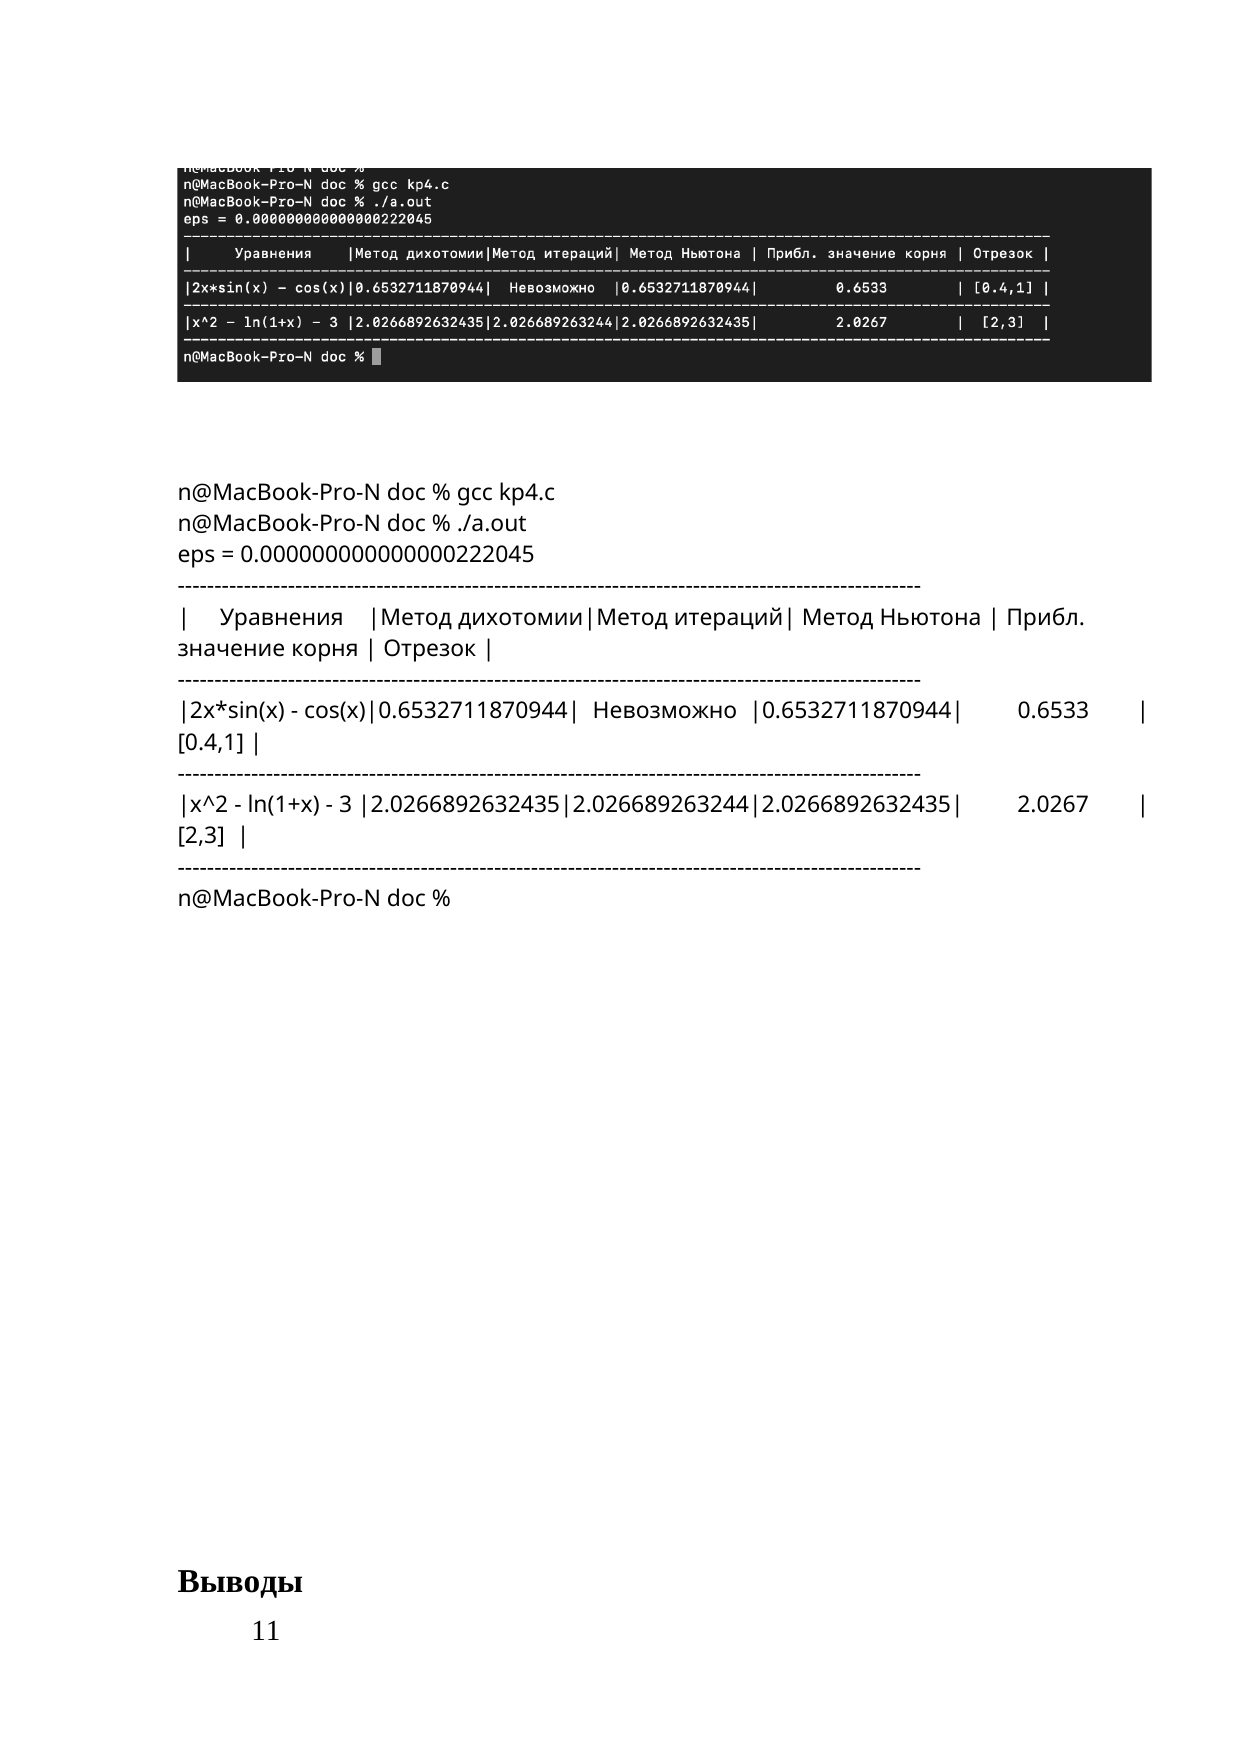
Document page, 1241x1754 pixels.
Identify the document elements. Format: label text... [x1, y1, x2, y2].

text Выводы [177, 1561, 1152, 1599]
text ----------------------------------------------------------------------------------------------------- [177, 851, 1152, 882]
text n@MacBook-Pro-N doc % ./a.out [177, 507, 1152, 538]
text ----------------------------------------------------------------------------------------------------- [177, 663, 1152, 694]
text |x^2 - ln(1+x) - 3 |2.0266892632435|2.026689263244|2.0266892632435| 2.0267 | [2,3] | [177, 788, 1152, 851]
text eps = 0.000000000000000222045 [177, 538, 1152, 569]
text n@MacBook-Pro-N doc % [177, 882, 1152, 913]
text ----------------------------------------------------------------------------------------------------- [177, 569, 1152, 601]
text ----------------------------------------------------------------------------------------------------- [177, 757, 1152, 788]
text n@MacBook-Pro-N doc % gcc kp4.c [177, 476, 1152, 507]
picture [177, 168, 1152, 382]
text | Уравнения |Метод дихотомии|Метод итераций| Метод Ньютона | Прибл. значение корня | Отрезок | [177, 601, 1152, 663]
text |2x*sin(x) - cos(x)|0.6532711870944| Невозможно |0.6532711870944| 0.6533 | [0.4,1] | [177, 694, 1152, 757]
